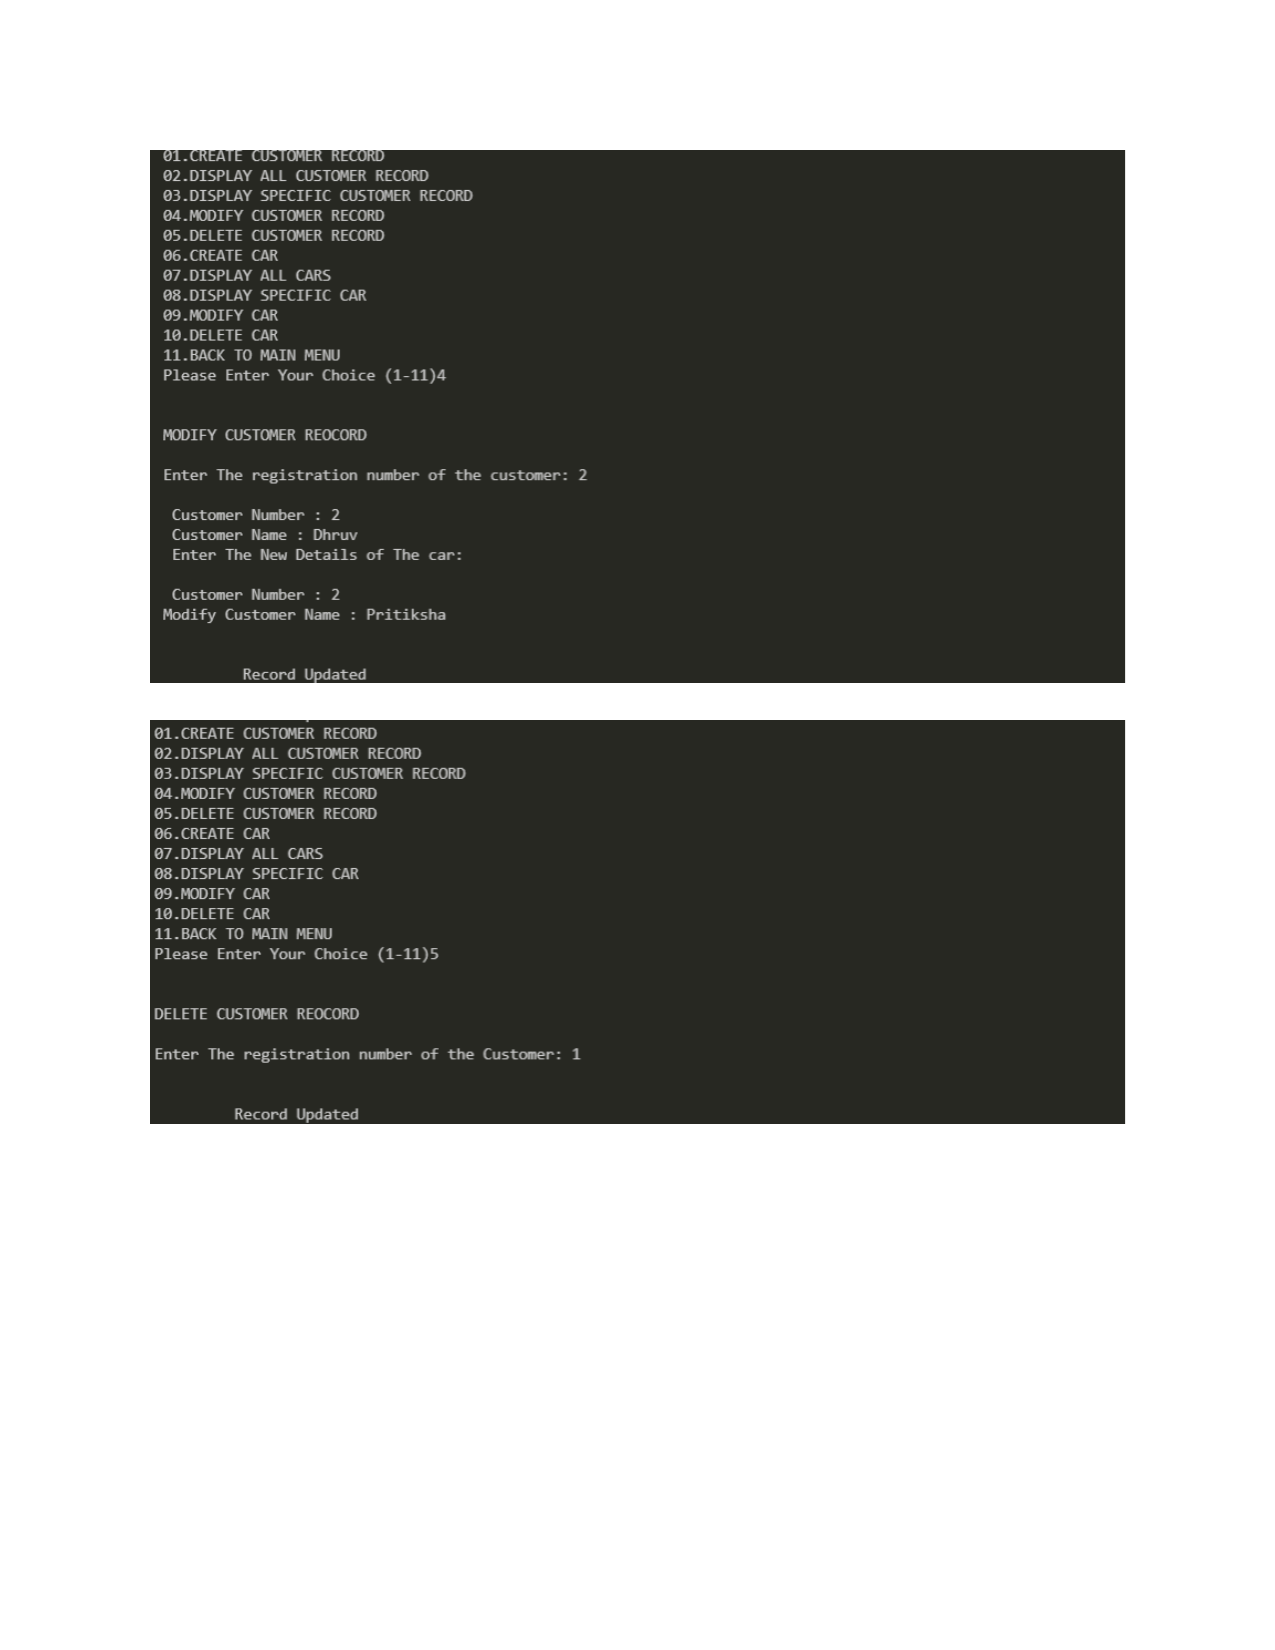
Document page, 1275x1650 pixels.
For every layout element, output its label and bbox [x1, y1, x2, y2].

picture [150, 720, 1125, 1124]
picture [150, 150, 1125, 683]
